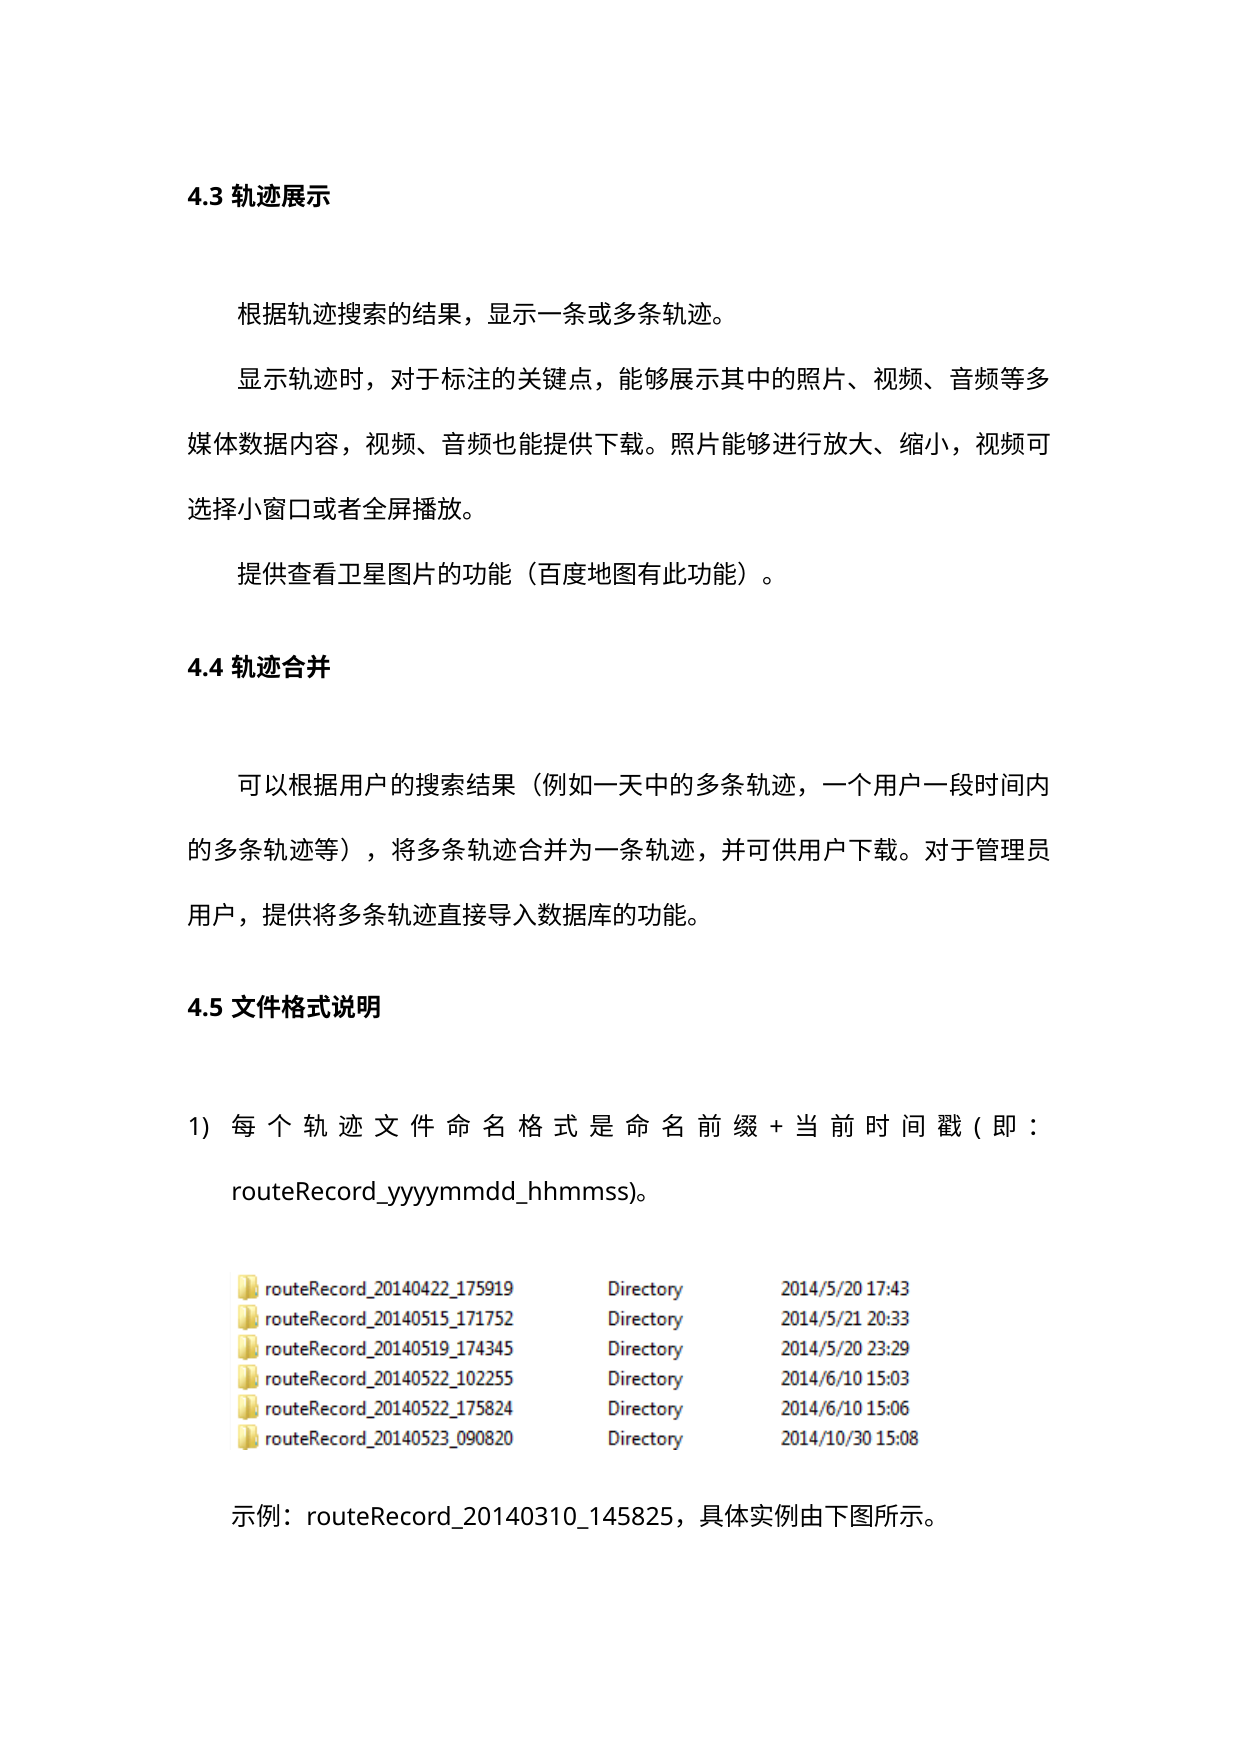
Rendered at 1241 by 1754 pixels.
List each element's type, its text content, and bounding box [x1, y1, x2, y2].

text 提供查看卫星图片的功能（百度地图有此功能）。 [187, 541, 1053, 606]
text 显示轨迹时，对于标注的关键点，能够展示其中的照片、视频、音频等多媒体数据内容，视频、音频也能提供下载。照片能够进行放大、缩小，视频可选择小窗口或者全屏播放。 [187, 346, 1053, 541]
subtitle 轨迹合并 [187, 633, 1053, 698]
subtitle 文件格式说明 [187, 973, 1053, 1038]
picture [229, 1272, 932, 1450]
list 每个轨迹文件命名格式是命名前缀+当前时间戳(即：routeRecord_yyyymmdd_hhmmss)。 [187, 1092, 1053, 1222]
text 根据轨迹搜索的结果，显示一条或多条轨迹。 [187, 281, 1053, 346]
text 可以根据用户的搜索结果（例如一天中的多条轨迹，一个用户一段时间内的多条轨迹等），将多条轨迹合并为一条轨迹，并可供用户下载。对于管理员用户，提供将多条轨迹直接导入数据库的功能。 [187, 751, 1053, 946]
subtitle 轨迹展示 [187, 162, 1053, 227]
